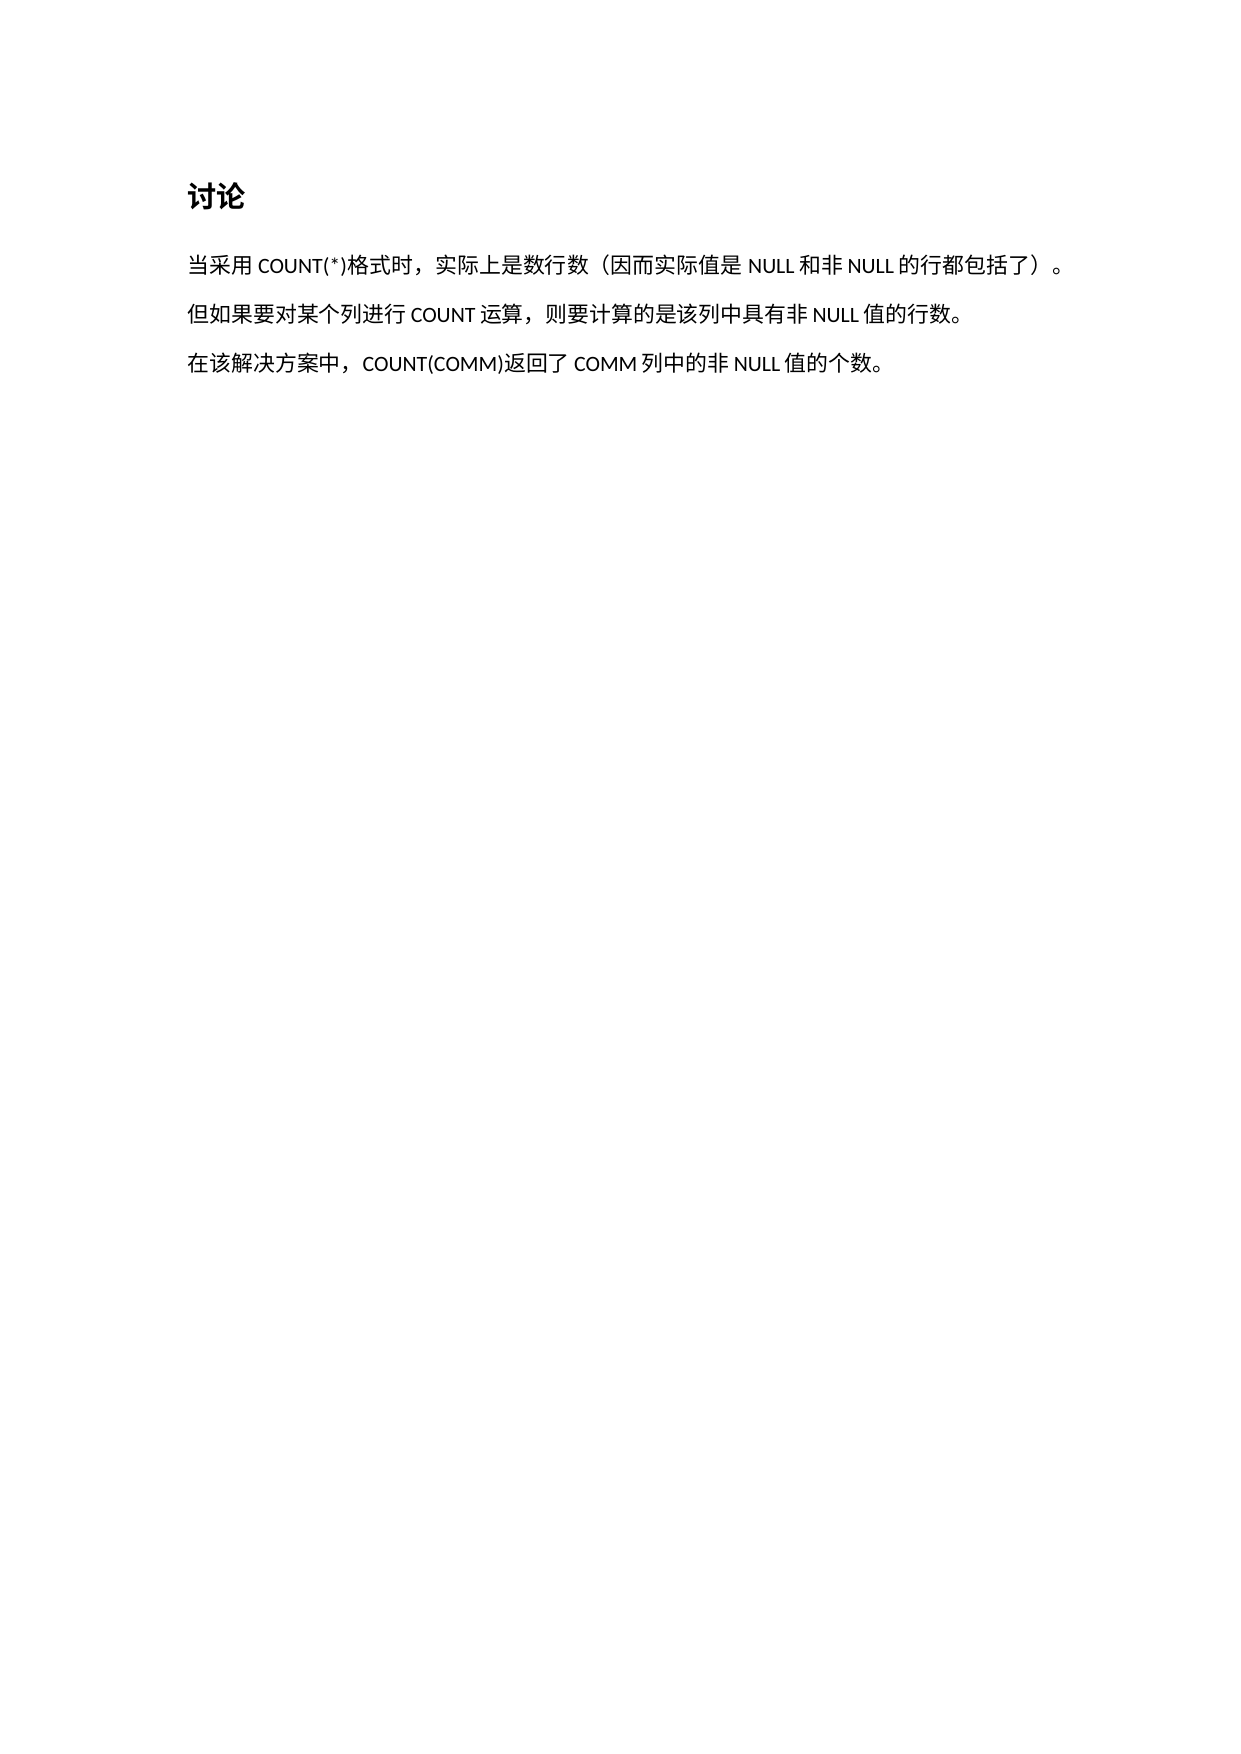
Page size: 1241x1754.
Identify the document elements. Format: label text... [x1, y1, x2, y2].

text 在该解决方案中，COUNT(COMM)返回了COMM列中的非NULL值的个数。 [187, 345, 1053, 378]
text 当采用COUNT(*)格式时，实际上是数行数（因而实际值是NULL和非NULL的行都包括了）。但如果要对某个列进行COUNT运算，则要计算的是该列中具有非NULL值的行数。 [187, 248, 1053, 329]
text 讨论 [187, 162, 1053, 227]
